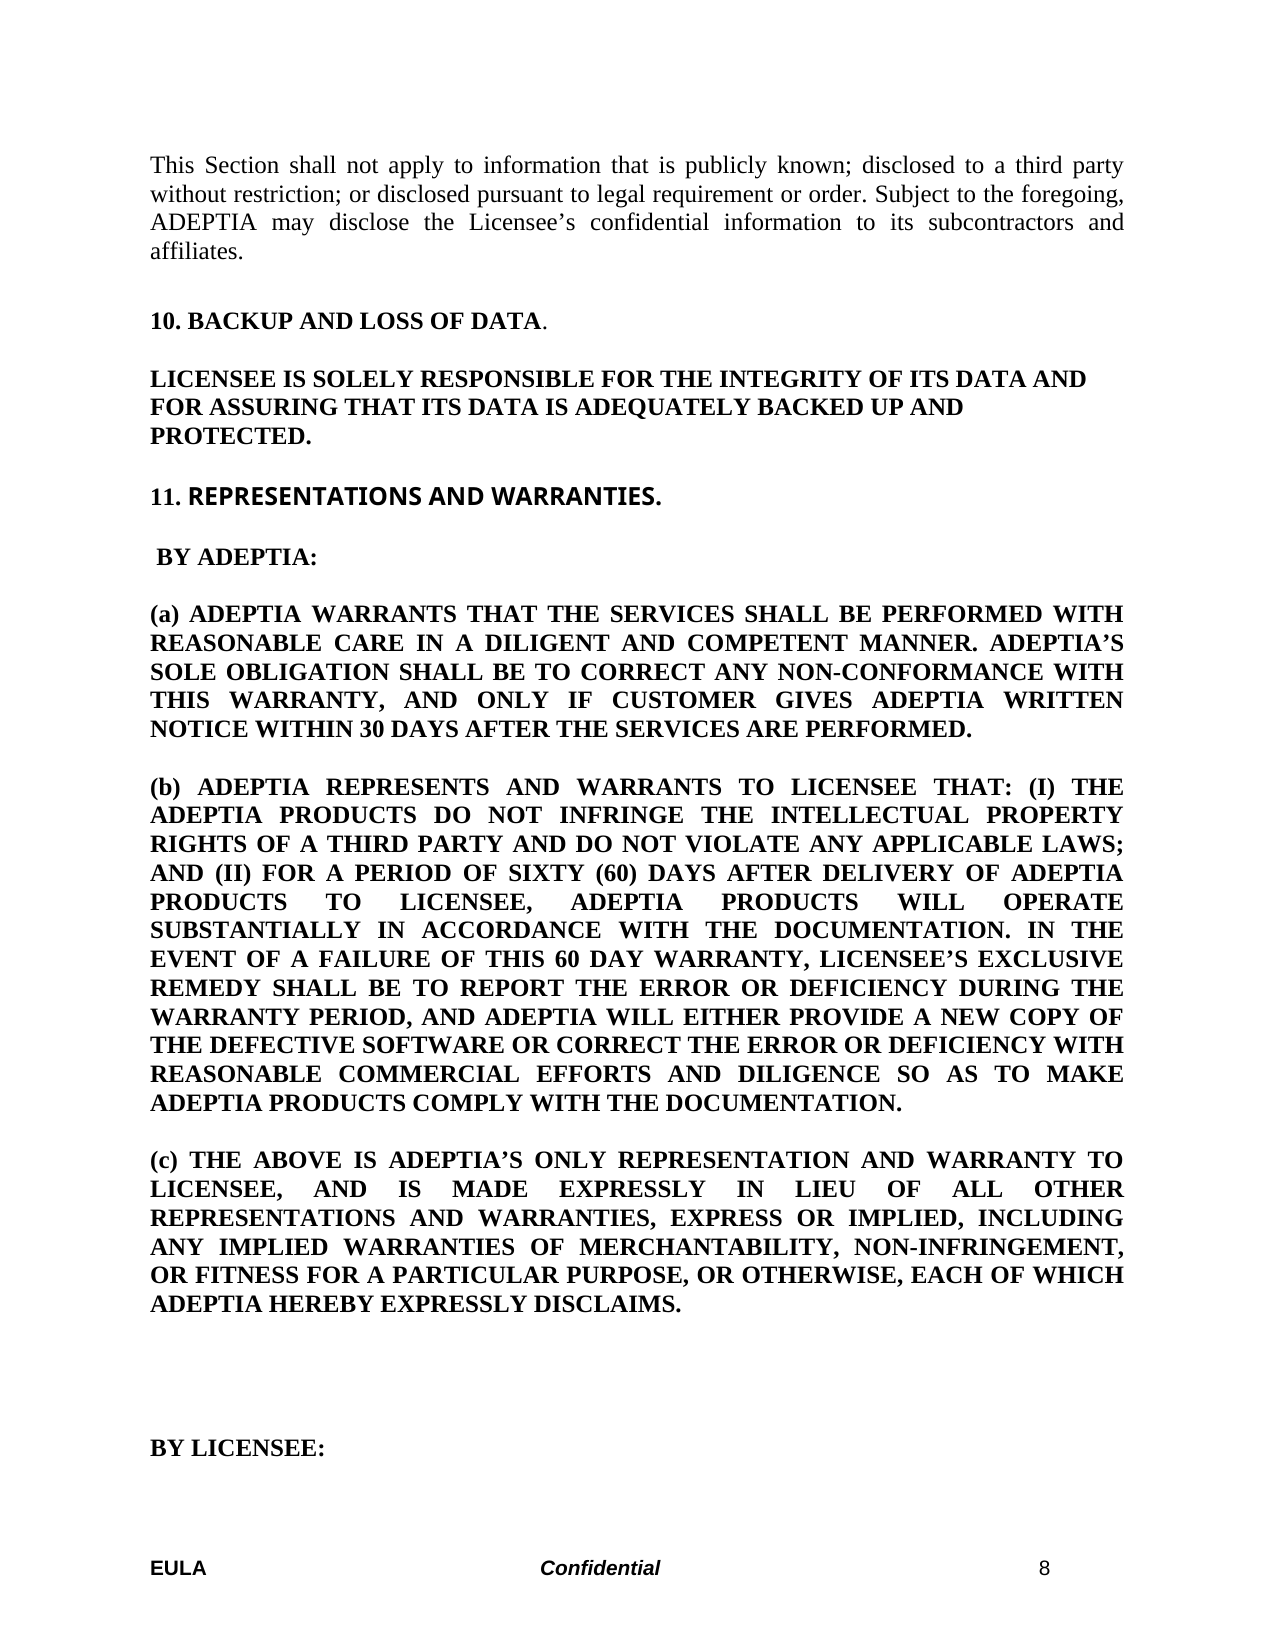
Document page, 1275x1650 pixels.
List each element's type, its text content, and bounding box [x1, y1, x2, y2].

text 11. Representations and Warranties. [150, 479, 1125, 513]
text BY LICENSEE: [150, 1433, 1125, 1462]
text (c) THE ABOVE IS ADEPTIA’S ONLY REPRESENTATION AND WARRANTY TO LICENSEE, AND IS MADE EXPRESSLY IN LIEU OF ALL OTHER REPRESENTATIONS AND WARRANTIES, EXPRESS OR IMPLIED, INCLUDING ANY IMPLIED WARRANTIES OF MERCHANTABILITY, NON-INFRINGEMENT, OR FITNESS FOR A PARTICULAR PURPOSE, OR OTHERWISE, EACH OF WHICH ADEPTIA HEREBY EXPRESSLY DISCLAIMS. [150, 1145, 1125, 1318]
text (b) ADEPTIA REPRESENTS AND WARRANTS TO LICENSEE THAT: (I) THE ADEPTIA PRODUCTS DO NOT INFRINGE THE INTELLECTUAL PROPERTY RIGHTS OF A THIRD PARTY AND DO NOT VIOLATE ANY APPLICABLE LAWS; AND (II) FOR A PERIOD OF SIXTY (60) DAYS AFTER DELIVERY OF ADEPTIA PRODUCTS TO LICENSEE, ADEPTIA PRODUCTS WILL OPERATE SUBSTANTIALLY IN ACCORDANCE WITH THE DOCUMENTATION. IN THE EVENT OF A FAILURE OF THIS 60 DAY WARRANTY, LICENSEE’S EXCLUSIVE REMEDY SHALL BE TO REPORT THE ERROR OR DEFICIENCY DURING THE WARRANTY PERIOD, AND ADEPTIA WILL EITHER PROVIDE A NEW COPY OF THE DEFECTIVE SOFTWARE OR CORRECT THE ERROR OR DEFICIENCY WITH REASONABLE COMMERCIAL EFFORTS AND DILIGENCE SO AS TO MAKE ADEPTIA PRODUCTS COMPLY WITH THE DOCUMENTATION. [150, 772, 1125, 1117]
text 10. Backup and Loss of Data. [150, 306, 1125, 335]
text This Section shall not apply to information that is publicly known; disclosed to a third party without restriction; or disclosed pursuant to legal requirement or order. Subject to the foregoing, ADEPTIA may disclose the Licensee’s confidential information to its subcontractors and affiliates. [150, 150, 1125, 265]
text (a) ADEPTIA WARRANTS THAT THE SERVICES SHALL BE PERFORMED WITH REASONABLE CARE IN A DILIGENT AND COMPETENT MANNER. ADEPTIA’S SOLE OBLIGATION SHALL BE TO CORRECT ANY NON-CONFORMANCE WITH THIS WARRANTY, AND ONLY IF CUSTOMER GIVES ADEPTIA WRITTEN NOTICE WITHIN 30 DAYS AFTER THE SERVICES ARE PERFORMED. [150, 599, 1125, 743]
text LICENSEE IS SOLELY RESPONSIBLE FOR THE INTEGRITY OF ITS DATA AND FOR ASSURING THAT ITS DATA IS ADEQUATELY BACKED UP AND PROTECTED. [150, 364, 1125, 450]
text BY ADEPTIA: [150, 542, 1125, 570]
